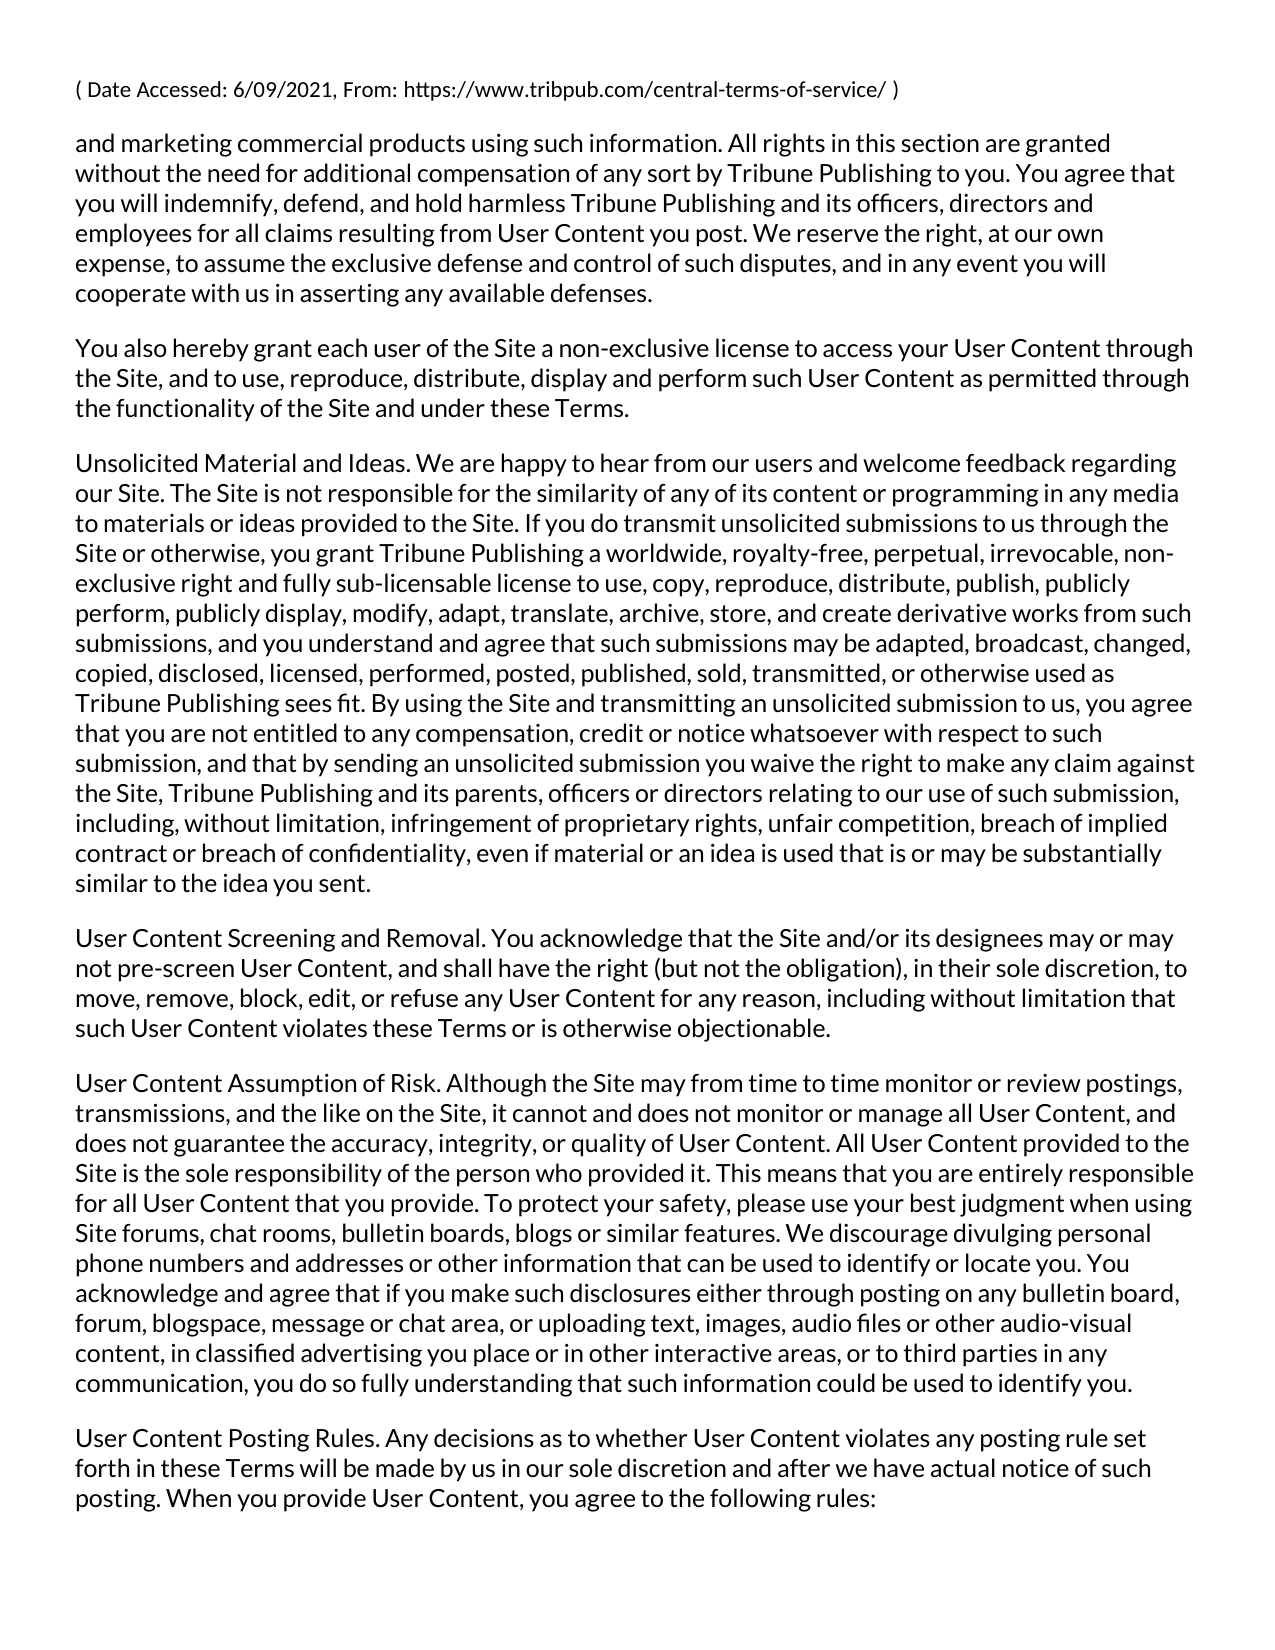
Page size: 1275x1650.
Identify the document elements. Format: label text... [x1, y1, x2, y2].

text Unsolicited Material and Ideas. We are happy to hear from our users and welcome feedback regarding our Site. The Site is not responsible for the similarity of any of its content or programming in any media to materials or ideas provided to the Site. If you do transmit unsolicited submissions to us through the Site or otherwise, you grant Tribune Publishing a worldwide, royalty-free, perpetual, irrevocable, non-exclusive right and fully sub-licensable license to use, copy, reproduce, distribute, publish, publicly perform, publicly display, modify, adapt, translate, archive, store, and create derivative works from such submissions, and you understand and agree that such submissions may be adapted, broadcast, changed, copied, disclosed, licensed, performed, posted, published, sold, transmitted, or otherwise used as Tribune Publishing sees fit. By using the Site and transmitting an unsolicited submission to us, you agree that you are not entitled to any compensation, credit or notice whatsoever with respect to such submission, and that by sending an unsolicited submission you waive the right to make any claim against the Site, Tribune Publishing and its parents, officers or directors relating to our use of such submission, including, without limitation, infringement of proprietary rights, unfair competition, breach of implied contract or breach of confidentiality, even if material or an idea is used that is or may be substantially similar to the idea you sent. [75, 448, 1200, 898]
text User Content Assumption of Risk. Although the Site may from time to time monitor or review postings, transmissions, and the like on the Site, it cannot and does not monitor or manage all User Content, and does not guarantee the accuracy, integrity, or quality of User Content. All User Content provided to the Site is the sole responsibility of the person who provided it. This means that you are entirely responsible for all User Content that you provide. To protect your safety, please use your best judgment when using Site forums, chat rooms, bulletin boards, blogs or similar features. We discourage divulging personal phone numbers and addresses or other information that can be used to identify or locate you. You acknowledge and agree that if you make such disclosures either through posting on any bulletin board, forum, blogspace, message or chat area, or uploading text, images, audio files or other audio-visual content, in classified advertising you place or in other interactive areas, or to third parties in any communication, you do so fully understanding that such information could be used to identify you. [75, 1068, 1200, 1398]
text User Content Screening and Removal. You acknowledge that the Site and/or its designees may or may not pre-screen User Content, and shall have the right (but not the obligation), in their sole discretion, to move, remove, block, edit, or refuse any User Content for any reason, including without limitation that such User Content violates these Terms or is otherwise objectionable. [75, 923, 1200, 1043]
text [75, 128, 1200, 308]
text You also hereby grant each user of the Site a non-exclusive license to access your User Content through the Site, and to use, reproduce, distribute, display and perform such User Content as permitted through the functionality of the Site and under these Terms. [75, 333, 1200, 423]
text User Content Posting Rules. Any decisions as to whether User Content violates any posting rule set forth in these Terms will be made by us in our sole discretion and after we have actual notice of such posting. When you provide User Content, you agree to the following rules: [75, 1423, 1200, 1513]
